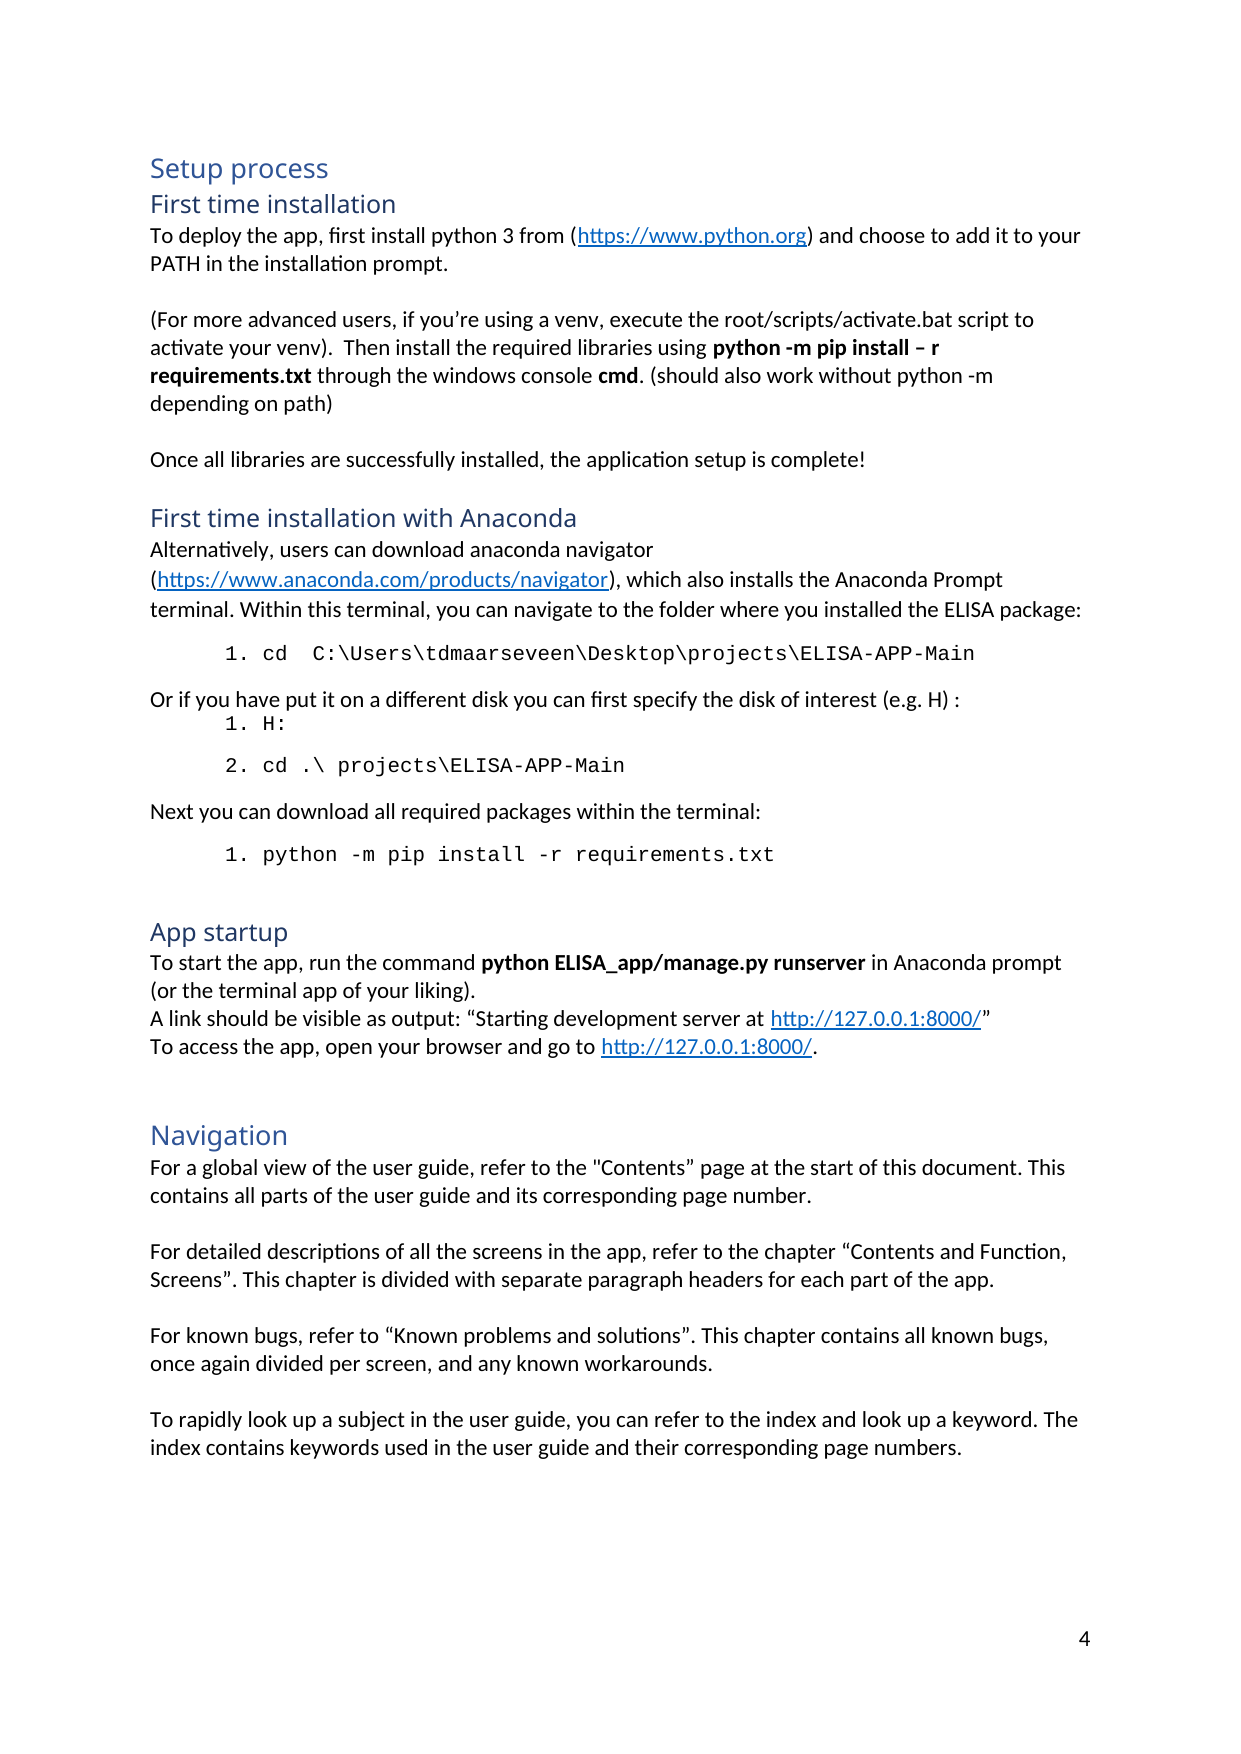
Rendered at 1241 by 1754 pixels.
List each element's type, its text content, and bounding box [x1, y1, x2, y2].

subtitle Navigation [150, 1116, 1090, 1153]
text For detailed descriptions of all the screens in the app, refer to the chapter “Contents and Function, Screens”. This chapter is divided with separate paragraph headers for each part of the app. [150, 1237, 1090, 1293]
text 1. python -m pip install -r requirements.txt [150, 844, 1090, 868]
text To rapidly look up a subject in the user guide, you can refer to the index and look up a keyword. The index contains keywords used in the user guide and their corresponding page numbers. [150, 1405, 1090, 1461]
text Next you can download all required packages within the terminal: [150, 797, 1090, 825]
subtitle Setup process [150, 150, 1090, 187]
text To deploy the app, first install python 3 from (https://www.python.org) and choose to add it to your PATH in the installation prompt. [150, 221, 1090, 277]
subtitle App startup [150, 914, 1090, 948]
text Alternatively, users can download anaconda navigator (https://www.anaconda.com/products/navigator), which also installs the Anaconda Prompt terminal. Within this terminal, you can navigate to the folder where you installed the ELISA package: [150, 535, 1090, 624]
list H: [225, 713, 1090, 736]
text To start the app, run the command python ELISA_app/manage.py runserver in Anaconda prompt (or the terminal app of your liking). [150, 948, 1090, 1004]
subtitle First time installation [150, 187, 1090, 221]
text For known bugs, refer to “Known problems and solutions”. This chapter contains all known bugs, once again divided per screen, and any known workarounds. [150, 1321, 1090, 1377]
text (For more advanced users, if you’re using a venv, execute the root/scripts/activate.bat script to activate your venv). Then install the required libraries using python -m pip install – r requirements.txt through the windows console cmd. (should also work without python -m depending on path) [150, 305, 1090, 417]
text A link should be visible as output: “Starting development server at http://127.0.0.1:8000/” [150, 1004, 1090, 1032]
text For a global view of the user guide, refer to the "Contents” page at the start of this document. This contains all parts of the user guide and its corresponding page number. [150, 1153, 1090, 1209]
text Or if you have put it on a different disk you can first specify the disk of interest (e.g. H) : [150, 685, 1090, 713]
subtitle First time installation with Anaconda [150, 501, 1090, 535]
text 2. cd .\ projects\ELISA-APP-Main [150, 755, 1090, 778]
text To access the app, open your browser and go to http://127.0.0.1:8000/. [150, 1032, 1090, 1060]
list cd C:\Users\tdmaarseveen\Desktop\projects\ELISA-APP-Main [225, 642, 1090, 666]
text Once all libraries are successfully installed, the application setup is complete! [150, 445, 1090, 473]
